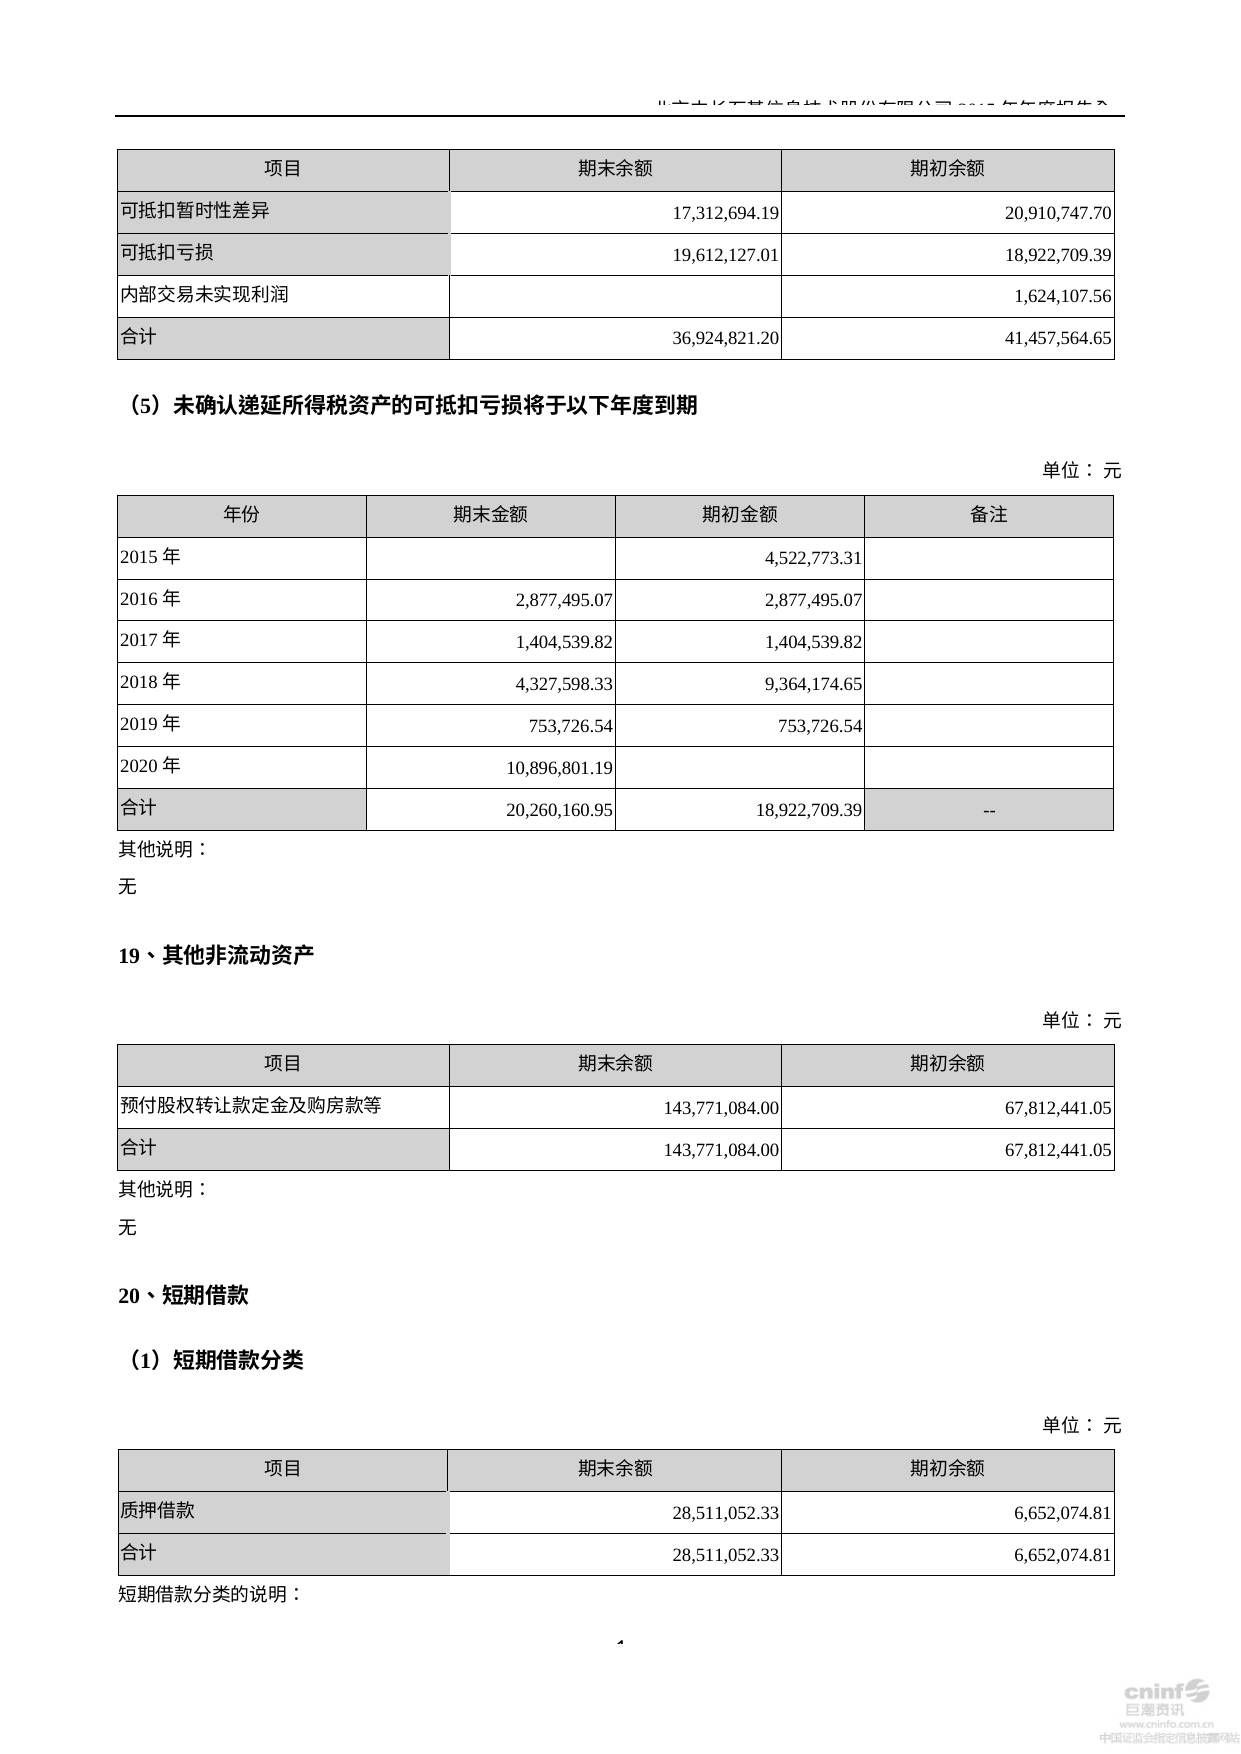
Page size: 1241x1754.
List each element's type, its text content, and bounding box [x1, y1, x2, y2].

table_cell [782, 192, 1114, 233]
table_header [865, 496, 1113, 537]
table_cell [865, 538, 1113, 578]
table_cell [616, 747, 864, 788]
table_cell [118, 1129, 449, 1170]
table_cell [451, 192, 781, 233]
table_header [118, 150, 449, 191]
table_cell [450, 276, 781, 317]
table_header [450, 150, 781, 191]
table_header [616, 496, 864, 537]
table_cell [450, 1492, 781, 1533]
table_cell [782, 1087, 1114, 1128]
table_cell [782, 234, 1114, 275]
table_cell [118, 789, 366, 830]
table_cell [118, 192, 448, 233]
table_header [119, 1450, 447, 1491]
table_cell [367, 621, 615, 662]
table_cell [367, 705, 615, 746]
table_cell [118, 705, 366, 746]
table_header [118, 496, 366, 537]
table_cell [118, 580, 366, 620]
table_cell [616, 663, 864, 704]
subtitle （1）短期借款分类 [118, 1345, 1240, 1375]
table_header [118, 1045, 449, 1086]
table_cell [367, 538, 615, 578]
subtitle 19、其他非流动资产 [118, 940, 1240, 970]
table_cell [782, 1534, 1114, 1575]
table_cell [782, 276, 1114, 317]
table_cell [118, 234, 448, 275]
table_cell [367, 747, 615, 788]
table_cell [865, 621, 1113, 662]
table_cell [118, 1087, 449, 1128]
text 其他说明： 无 [118, 1176, 214, 1239]
text 单位： 元 [102, 1007, 1122, 1033]
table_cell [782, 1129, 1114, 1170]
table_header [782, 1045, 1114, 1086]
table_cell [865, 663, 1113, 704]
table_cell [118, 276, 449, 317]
picture [1099, 1673, 1241, 1754]
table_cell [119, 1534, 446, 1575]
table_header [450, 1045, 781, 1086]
text 单位： 元 [102, 458, 1122, 483]
subtitle （5）未确认递延所得税资产的可抵扣亏损将于以下年度到期 [118, 391, 1240, 420]
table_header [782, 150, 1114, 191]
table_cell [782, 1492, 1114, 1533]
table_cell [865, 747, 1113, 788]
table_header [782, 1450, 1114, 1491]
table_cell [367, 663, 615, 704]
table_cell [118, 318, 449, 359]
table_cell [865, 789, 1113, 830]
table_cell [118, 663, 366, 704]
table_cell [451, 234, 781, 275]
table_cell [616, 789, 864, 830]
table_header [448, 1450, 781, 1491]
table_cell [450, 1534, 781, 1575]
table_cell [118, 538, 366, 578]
subtitle 20、短期借款 [118, 1280, 1240, 1310]
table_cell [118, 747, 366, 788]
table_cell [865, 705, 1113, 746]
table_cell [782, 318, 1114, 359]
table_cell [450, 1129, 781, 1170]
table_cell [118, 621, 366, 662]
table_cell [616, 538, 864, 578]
text 单位： 元 [102, 1412, 1122, 1438]
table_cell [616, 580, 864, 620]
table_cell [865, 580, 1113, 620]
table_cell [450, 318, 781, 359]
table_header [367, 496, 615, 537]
text 其他说明： 无 [118, 836, 214, 899]
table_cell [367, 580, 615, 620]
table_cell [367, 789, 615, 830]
text 短期借款分类的说明： [118, 1581, 1240, 1607]
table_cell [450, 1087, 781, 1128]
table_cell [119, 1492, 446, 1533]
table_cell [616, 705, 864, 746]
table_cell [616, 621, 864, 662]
